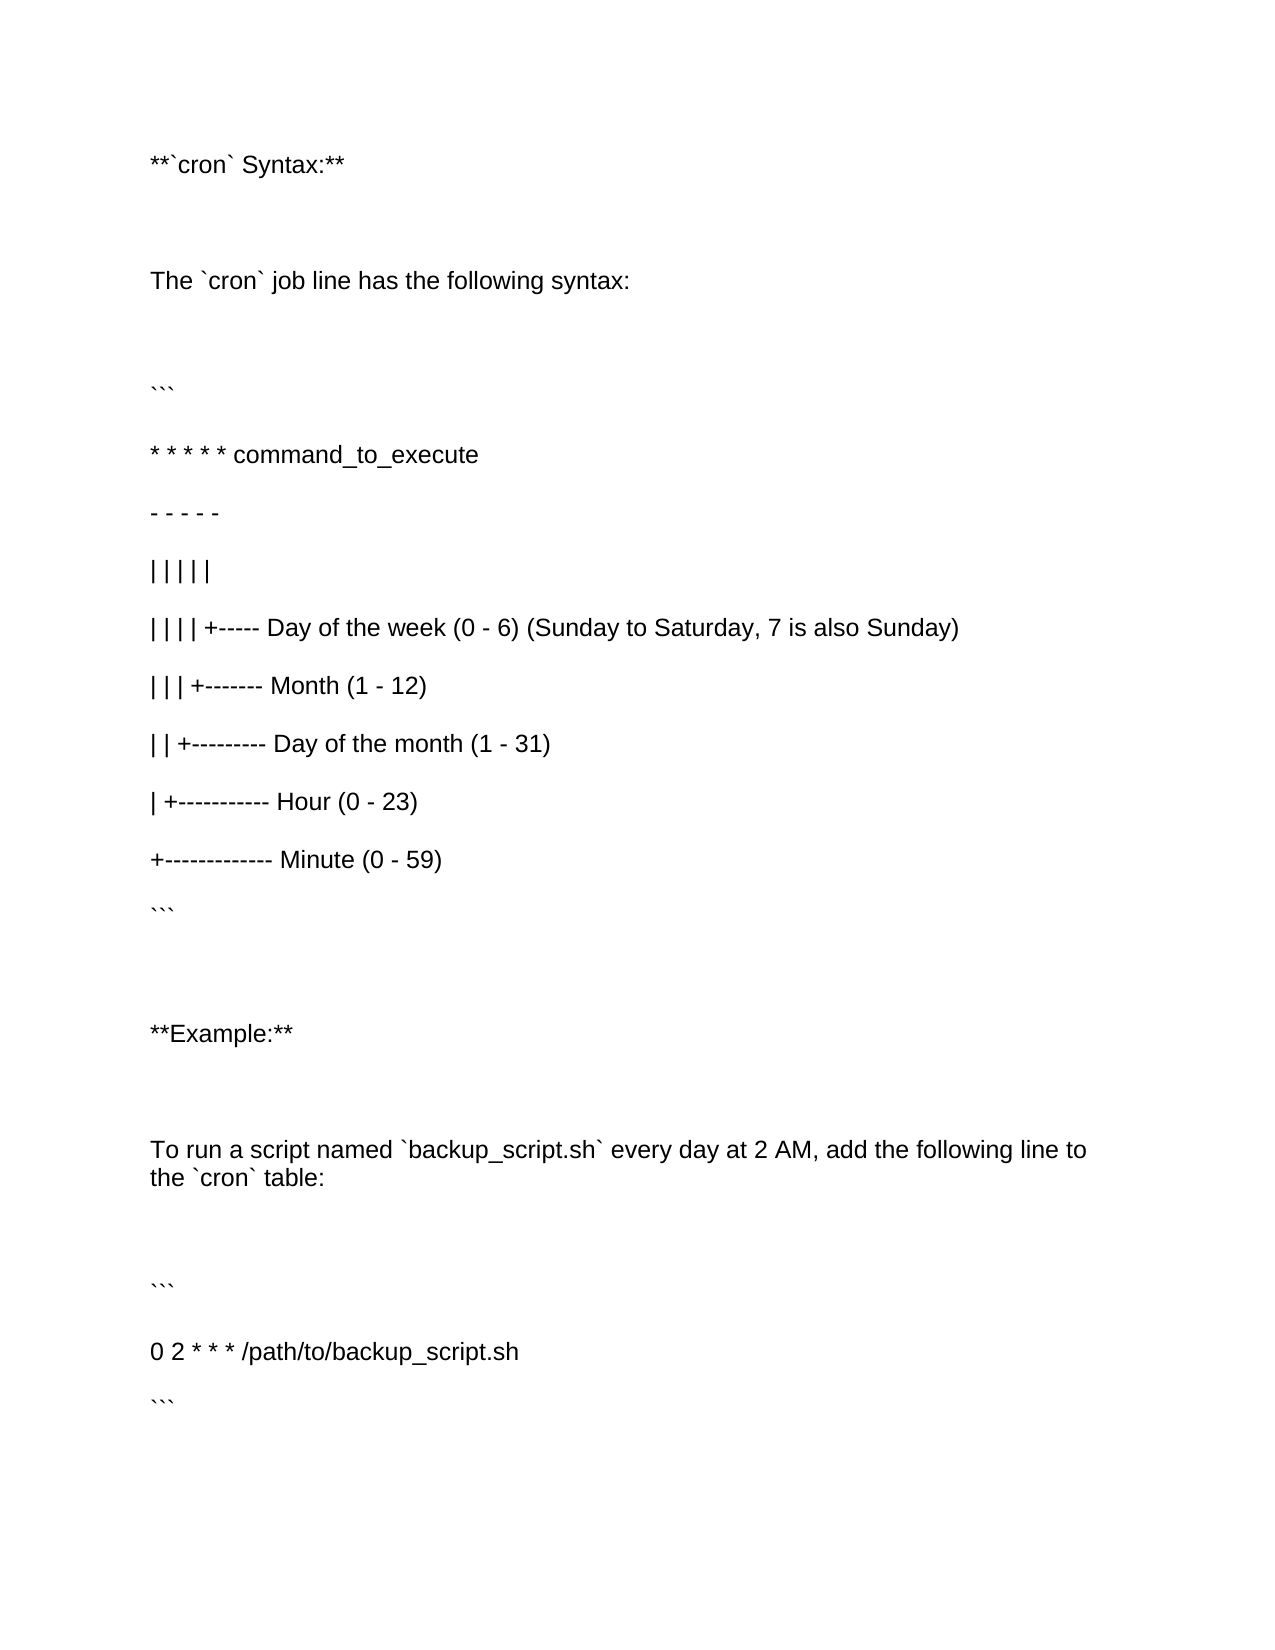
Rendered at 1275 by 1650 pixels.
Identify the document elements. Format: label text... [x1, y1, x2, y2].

text ``` [150, 1279, 1125, 1308]
text +------------- Minute (0 - 59) [150, 845, 1125, 874]
text To run a script named `backup_script.sh` every day at 2 AM, add the following line to the `cron` table: [150, 1134, 1125, 1192]
text | | | | | [150, 555, 1125, 584]
text **`cron` Syntax:** [150, 150, 1125, 179]
text ``` [150, 382, 1125, 410]
text ``` [150, 903, 1125, 932]
text **Example:** [150, 1019, 1125, 1047]
text 0 2 * * * /path/to/backup_script.sh [150, 1337, 1125, 1366]
text - - - - - [150, 497, 1125, 526]
text | | | +------- Month (1 - 12) [150, 671, 1125, 700]
text | | +--------- Day of the month (1 - 31) [150, 729, 1125, 758]
text ``` [150, 1395, 1125, 1424]
text The `cron` job line has the following syntax: [150, 266, 1125, 294]
text | | | | +----- Day of the week (0 - 6) (Sunday to Saturday, 7 is also Sunday) [150, 613, 1125, 642]
text | +----------- Hour (0 - 23) [150, 787, 1125, 816]
text * * * * * command_to_execute [150, 439, 1125, 468]
